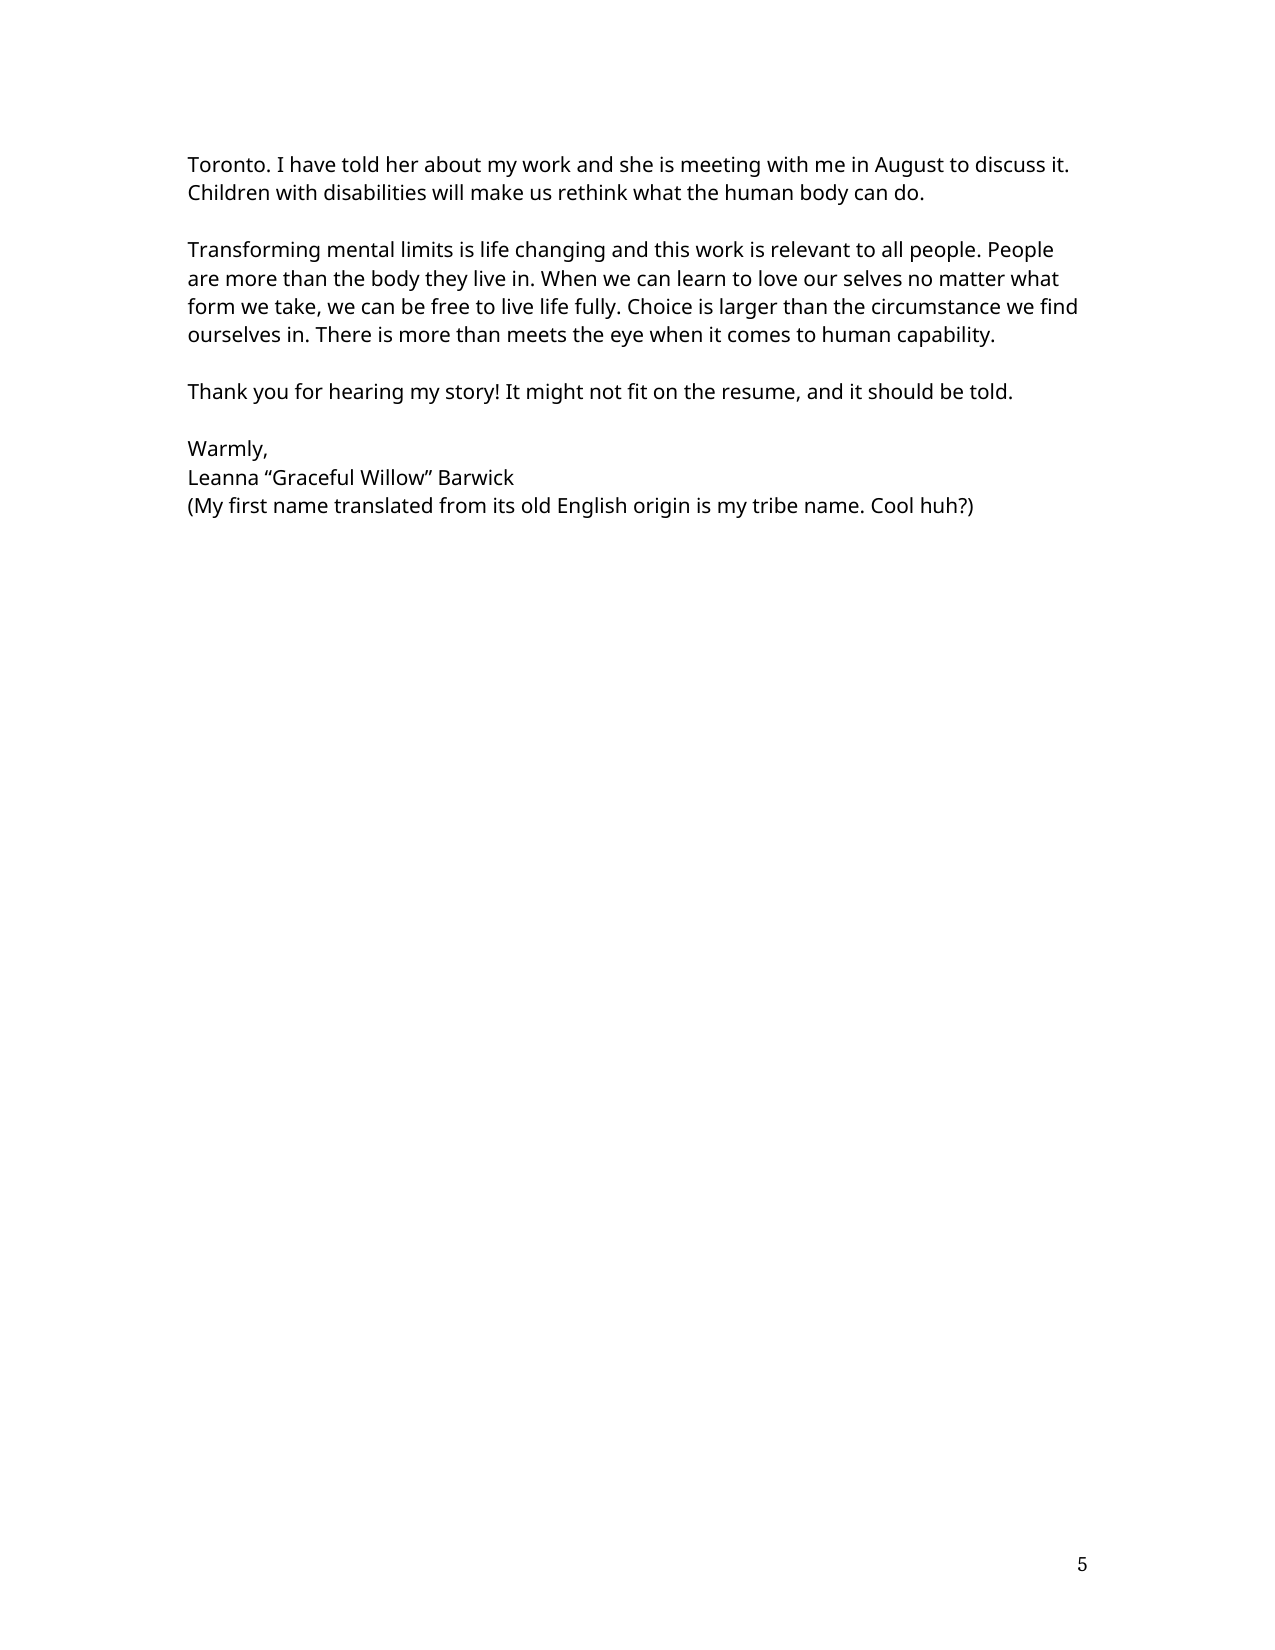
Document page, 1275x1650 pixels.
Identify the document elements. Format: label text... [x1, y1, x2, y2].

text Leanna “Graceful Willow” Barwick [187, 463, 1087, 491]
text (My first name translated from its old English origin is my tribe name. Cool huh?) [187, 491, 1087, 520]
text Warmly, [187, 434, 1087, 463]
text Thank you for hearing my story! It might not fit on the resume, and it should be told. [187, 377, 1087, 406]
text Transforming mental limits is life changing and this work is relevant to all people. People are more than the body they live in. When we can learn to love our selves no matter what form we take, we can be free to live life fully. Choice is larger than the circumstance we find ourselves in. There is more than meets the eye when it comes to human capability. [187, 235, 1087, 349]
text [187, 150, 1087, 207]
